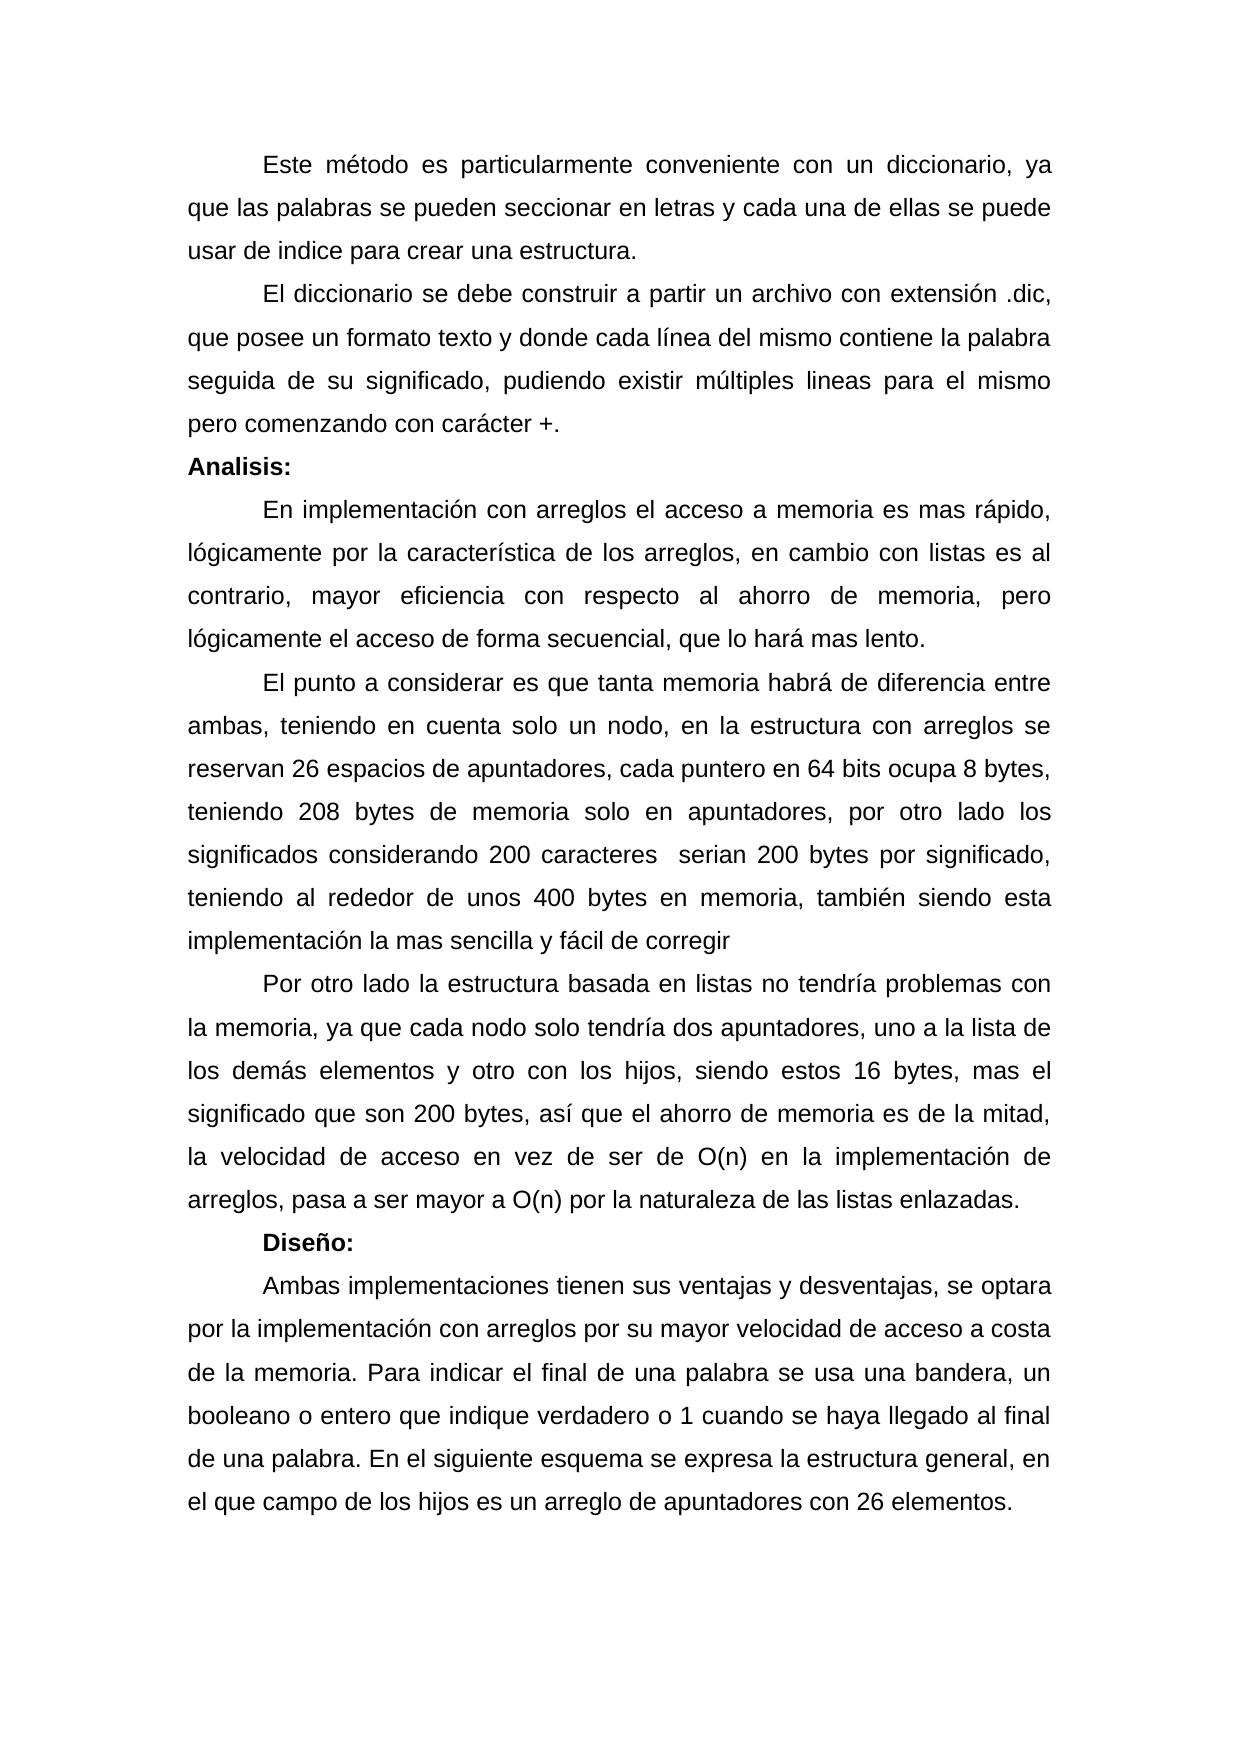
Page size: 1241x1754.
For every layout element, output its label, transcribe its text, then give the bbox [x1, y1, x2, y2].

text Analisis: [187, 452, 1053, 481]
text Diseño: [187, 1228, 1053, 1257]
text El punto a considerar es que tanta memoria habrá de diferencia entre ambas, teniendo en cuenta solo un nodo, en la estructura con arreglos se reservan 26 espacios de apuntadores, cada puntero en 64 bits ocupa 8 bytes, teniendo 208 bytes de memoria solo en apuntadores, por otro lado los significados considerando 200 caracteres serian 200 bytes por significado, teniendo al rededor de unos 400 bytes en memoria, también siendo esta implementación la mas sencilla y fácil de corregir [187, 667, 1053, 955]
text Por otro lado la estructura basada en listas no tendría problemas con la memoria, ya que cada nodo solo tendría dos apuntadores, uno a la lista de los demás elementos y otro con los hijos, siendo estos 16 bytes, mas el significado que son 200 bytes, así que el ahorro de memoria es de la mitad, la velocidad de acceso en vez de ser de O(n) en la implementación de arreglos, pasa a ser mayor a O(n) por la naturaleza de las listas enlazadas. [187, 969, 1053, 1214]
text El diccionario se debe construir a partir un archivo con extensión .dic, que posee un formato texto y donde cada línea del mismo contiene la palabra seguida de su significado, pudiendo existir múltiples lineas para el mismo pero comenzando con carácter +. [187, 279, 1053, 437]
text Este método es particularmente conveniente con un diccionario, ya que las palabras se pueden seccionar en letras y cada una de ellas se puede usar de indice para crear una estructura. [187, 150, 1053, 265]
text Ambas implementaciones tienen sus ventajas y desventajas, se optara por la implementación con arreglos por su mayor velocidad de acceso a costa de la memoria. Para indicar el final de una palabra se usa una bandera, un booleano o entero que indique verdadero o 1 cuando se haya llegado al final de una palabra. En el siguiente esquema se expresa la estructura general, en el que campo de los hijos es un arreglo de apuntadores con 26 elementos. [187, 1271, 1053, 1516]
